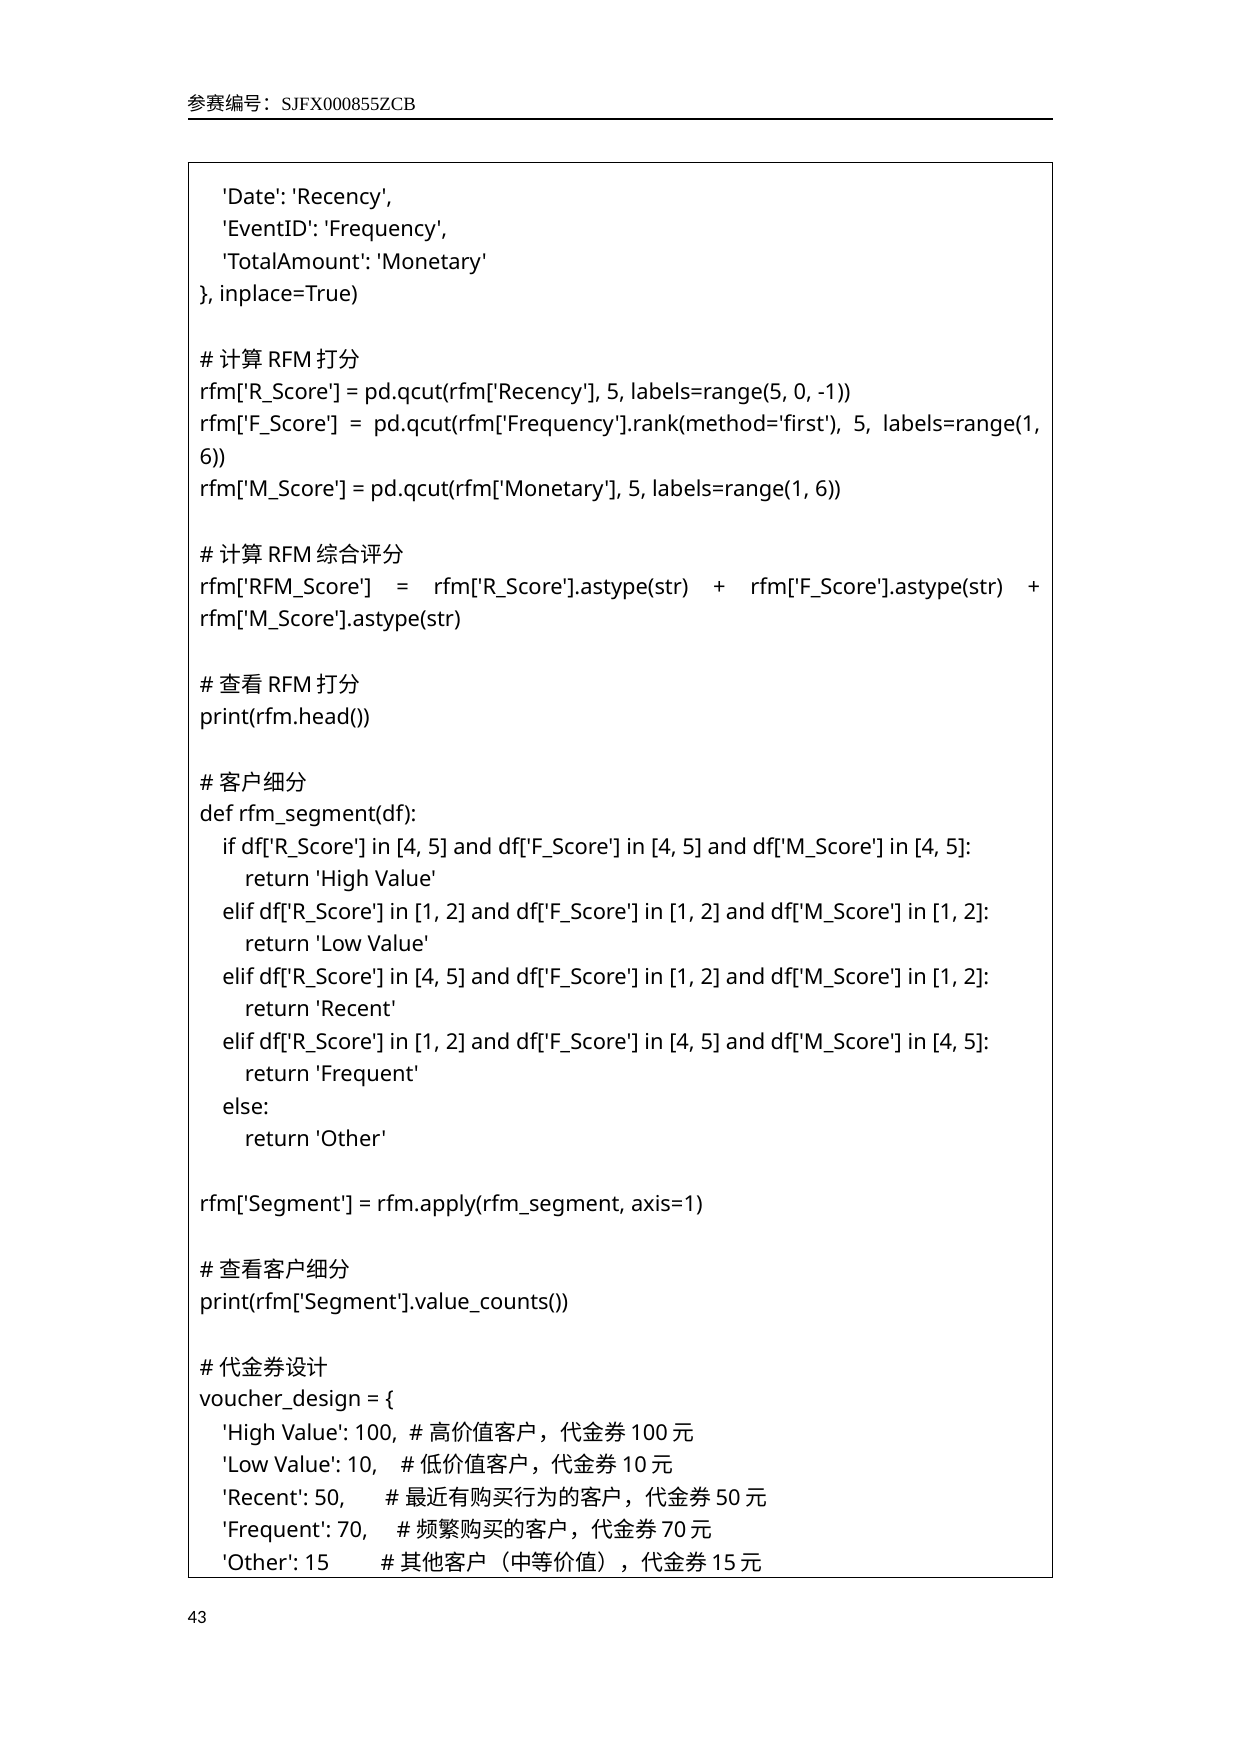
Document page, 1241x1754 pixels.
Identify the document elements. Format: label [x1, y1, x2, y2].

table_header [189, 163, 1052, 1577]
